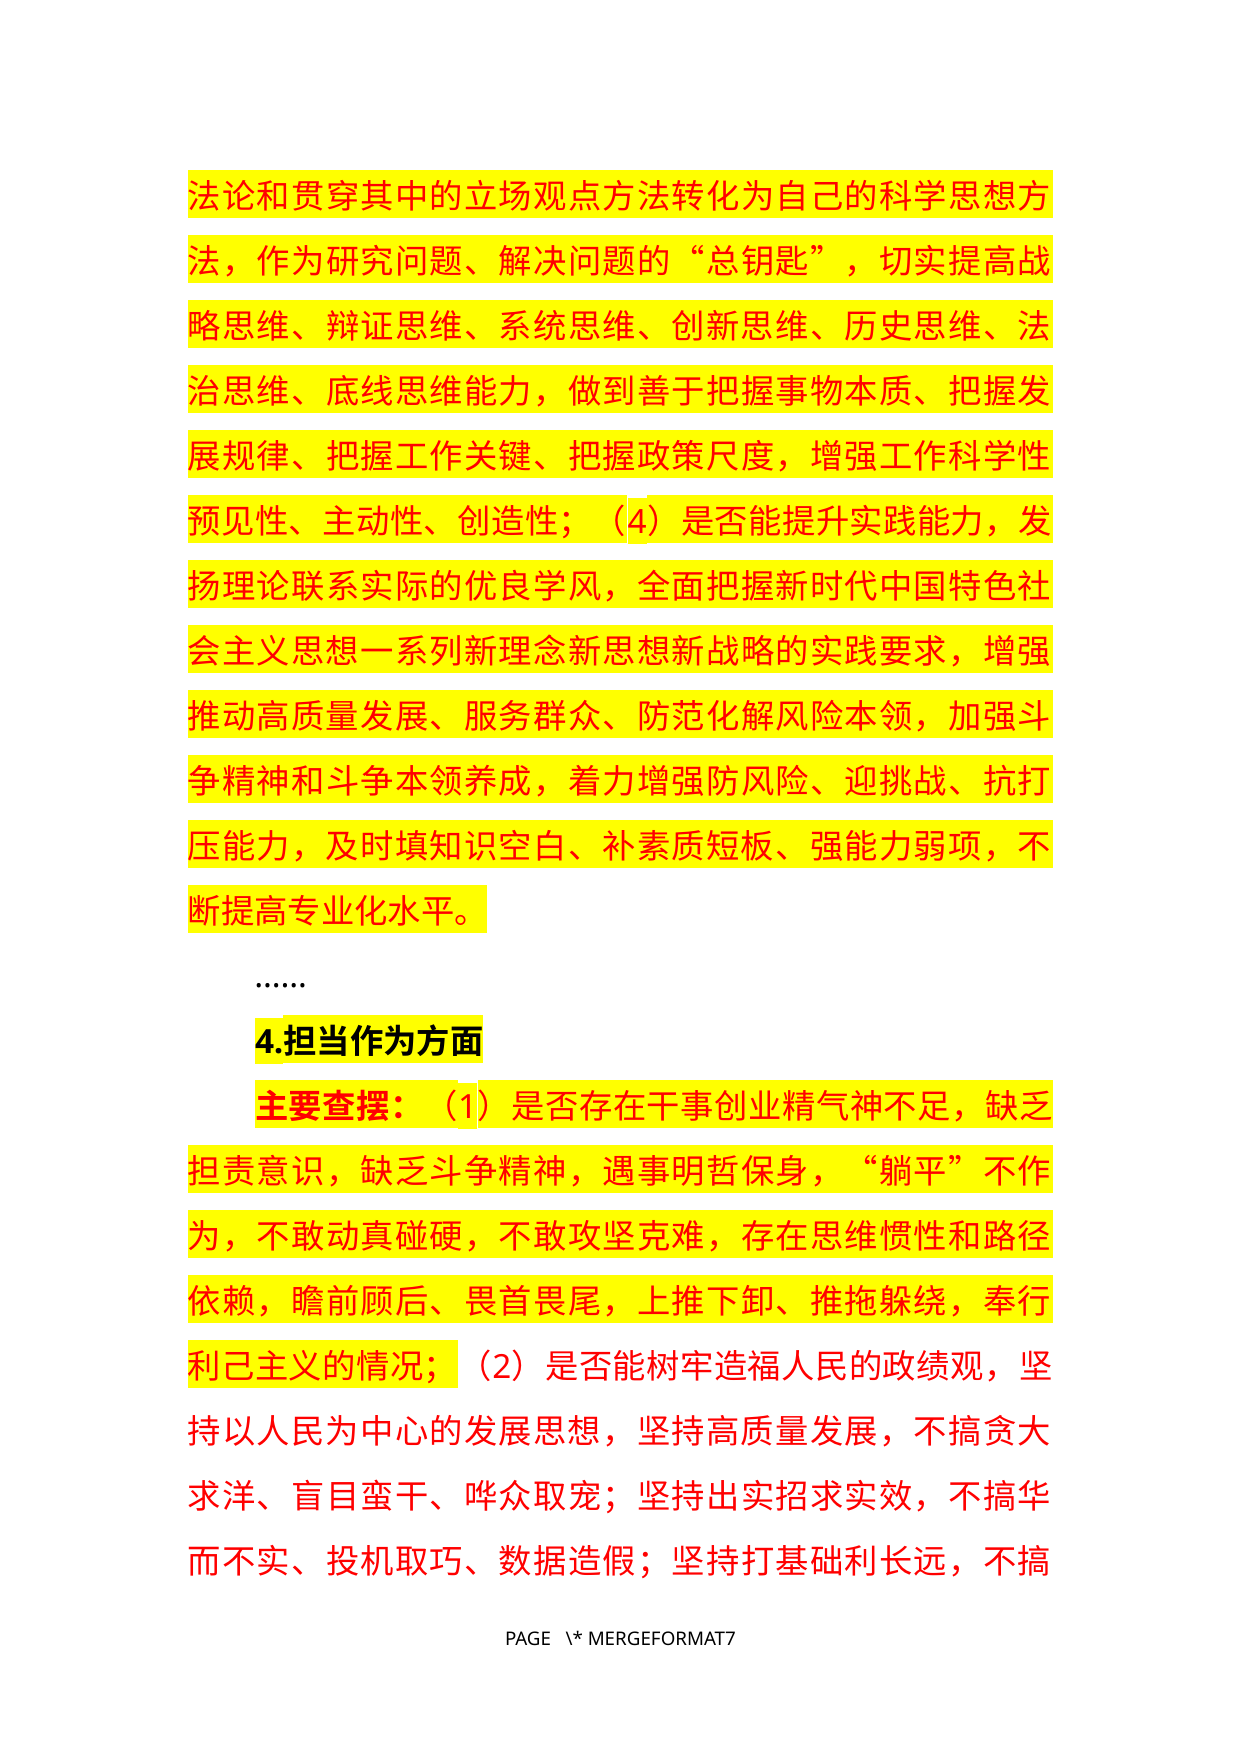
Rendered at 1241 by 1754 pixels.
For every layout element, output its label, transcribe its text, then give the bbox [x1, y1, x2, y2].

text …… [187, 942, 1053, 1007]
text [187, 1072, 1053, 1592]
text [187, 162, 1053, 942]
text 4.担当作为方面 [187, 1007, 1053, 1072]
